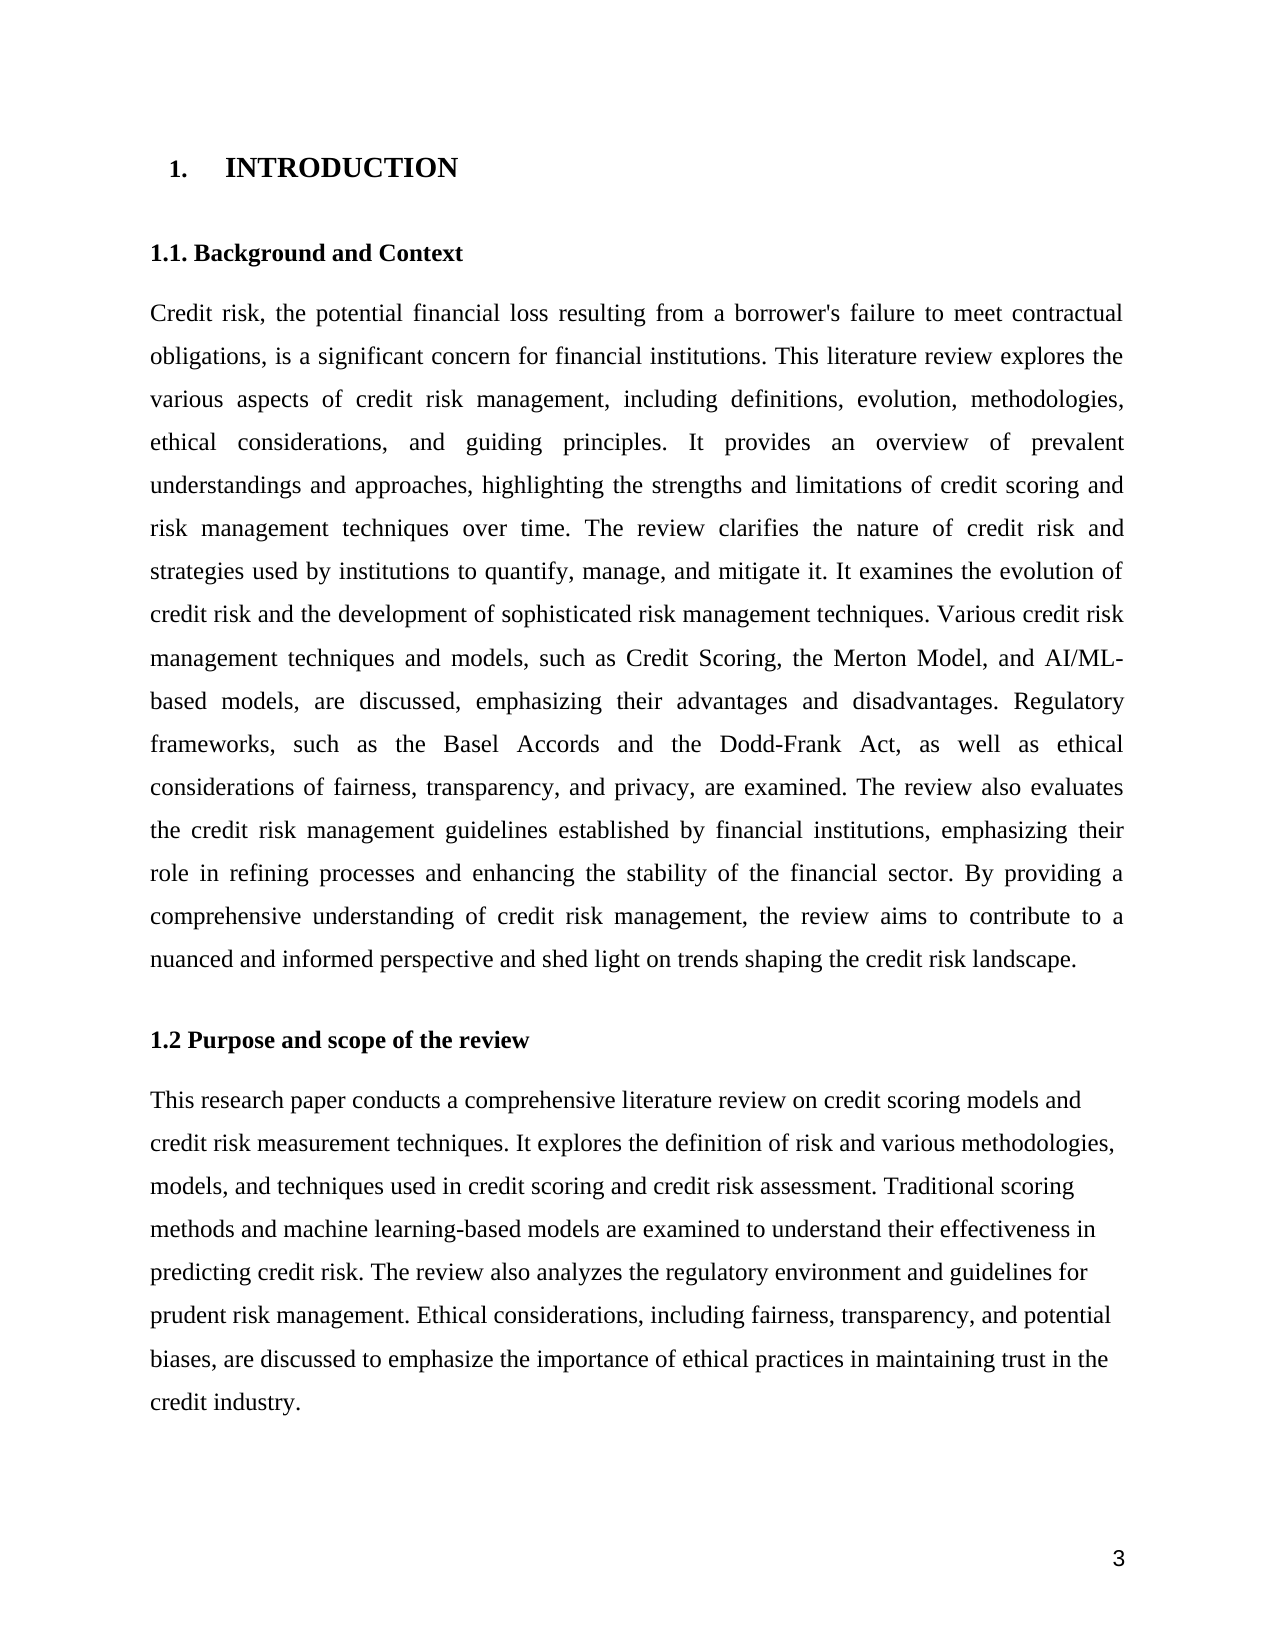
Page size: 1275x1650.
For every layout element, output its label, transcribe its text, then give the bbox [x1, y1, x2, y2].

subtitle 1.2 Purpose and scope of the review [150, 1025, 1125, 1054]
subtitle 1.1. Background and Context [150, 238, 1125, 267]
text This research paper conducts a comprehensive literature review on credit scoring models and credit risk measurement techniques. It explores the definition of risk and various methodologies, models, and techniques used in credit scoring and credit risk assessment. Traditional scoring methods and machine learning-based models are examined to understand their effectiveness in predicting credit risk. The review also analyzes the regulatory environment and guidelines for prudent risk management. Ethical considerations, including fairness, transparency, and potential biases, are discussed to emphasize the importance of ethical practices in maintaining trust in the credit industry. [150, 1085, 1125, 1416]
subtitle INTRODUCTION [187, 150, 1125, 183]
text Credit risk, the potential financial loss resulting from a borrower's failure to meet contractual obligations, is a significant concern for financial institutions. This literature review explores the various aspects of credit risk management, including definitions, evolution, methodologies, ethical considerations, and guiding principles. It provides an overview of prevalent understandings and approaches, highlighting the strengths and limitations of credit scoring and risk management techniques over time. The review clarifies the nature of credit risk and strategies used by institutions to quantify, manage, and mitigate it. It examines the evolution of credit risk and the development of sophisticated risk management techniques. Various credit risk management techniques and models, such as Credit Scoring, the Merton Model, and AI/ML-based models, are discussed, emphasizing their advantages and disadvantages. Regulatory frameworks, such as the Basel Accords and the Dodd-Frank Act, as well as ethical considerations of fairness, transparency, and privacy, are examined. The review also evaluates the credit risk management guidelines established by financial institutions, emphasizing their role in refining processes and enhancing the stability of the financial sector. By providing a comprehensive understanding of credit risk management, the review aims to contribute to a nuanced and informed perspective and shed light on trends shaping the credit risk landscape. [150, 298, 1125, 973]
